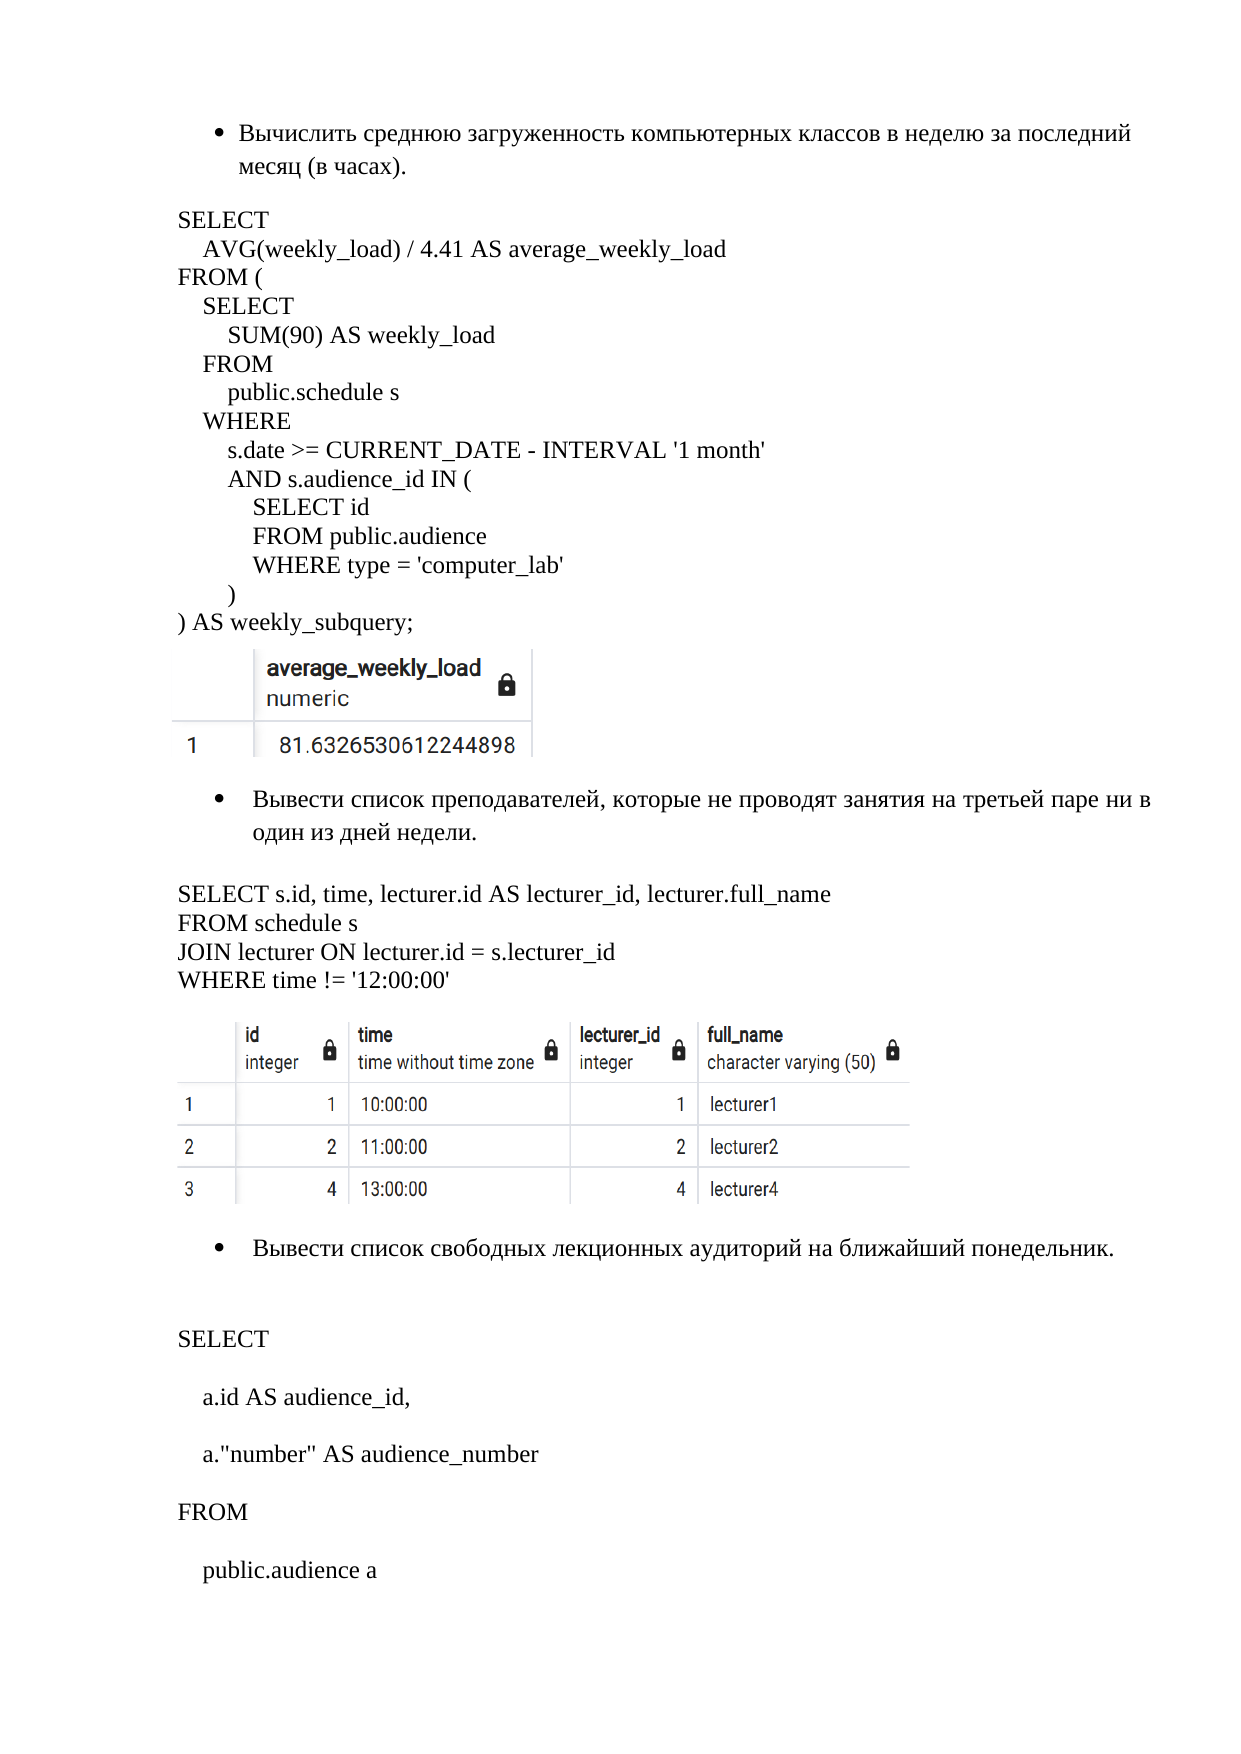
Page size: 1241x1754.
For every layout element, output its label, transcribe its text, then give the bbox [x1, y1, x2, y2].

text JOIN lecturer ON lecturer.id = s.lecturer_id [177, 937, 1152, 965]
text WHERE [177, 406, 1152, 435]
text AND s.audience_id IN ( [177, 464, 1152, 492]
list Вывести список преподавателей, которые не проводят занятия на третьей паре ни в один из дней недели. [215, 784, 1152, 846]
text FROM [177, 349, 1152, 377]
list Вычислить среднюю загруженность компьютерных классов в неделю за последний месяц (в часах). [215, 118, 1152, 180]
text public.audience a [177, 1555, 1152, 1584]
text SELECT id [177, 492, 1152, 521]
text SELECT [177, 291, 1152, 320]
text a.id AS audience_id, [177, 1382, 1152, 1410]
text FROM [177, 1497, 1152, 1526]
text ) AS weekly_subquery; [177, 607, 1152, 636]
text public.schedule s [177, 377, 1152, 406]
text SELECT s.id, time, lecturer.id AS lecturer_id, lecturer.full_name [177, 879, 1152, 908]
text WHERE type = 'computer_lab' [177, 550, 1152, 579]
text FROM public.audience [177, 521, 1152, 550]
picture [177, 1022, 910, 1204]
text FROM ( [177, 262, 1152, 291]
text SUM(90) AS weekly_load [177, 320, 1152, 349]
text AVG(weekly_load) / 4.41 AS average_weekly_load [177, 234, 1152, 262]
text FROM schedule s [177, 908, 1152, 937]
text SELECT [177, 205, 1152, 234]
picture [171, 649, 540, 757]
text a."number" AS audience_number [177, 1439, 1152, 1468]
text WHERE time != '12:00:00' [177, 965, 1152, 994]
text ) [177, 579, 1152, 607]
text SELECT [177, 1324, 1152, 1352]
list Вывести список свободных лекционных аудиторий на ближайший понедельник. [215, 1233, 1152, 1262]
text s.date >= CURRENT_DATE - INTERVAL '1 month' [177, 435, 1152, 464]
